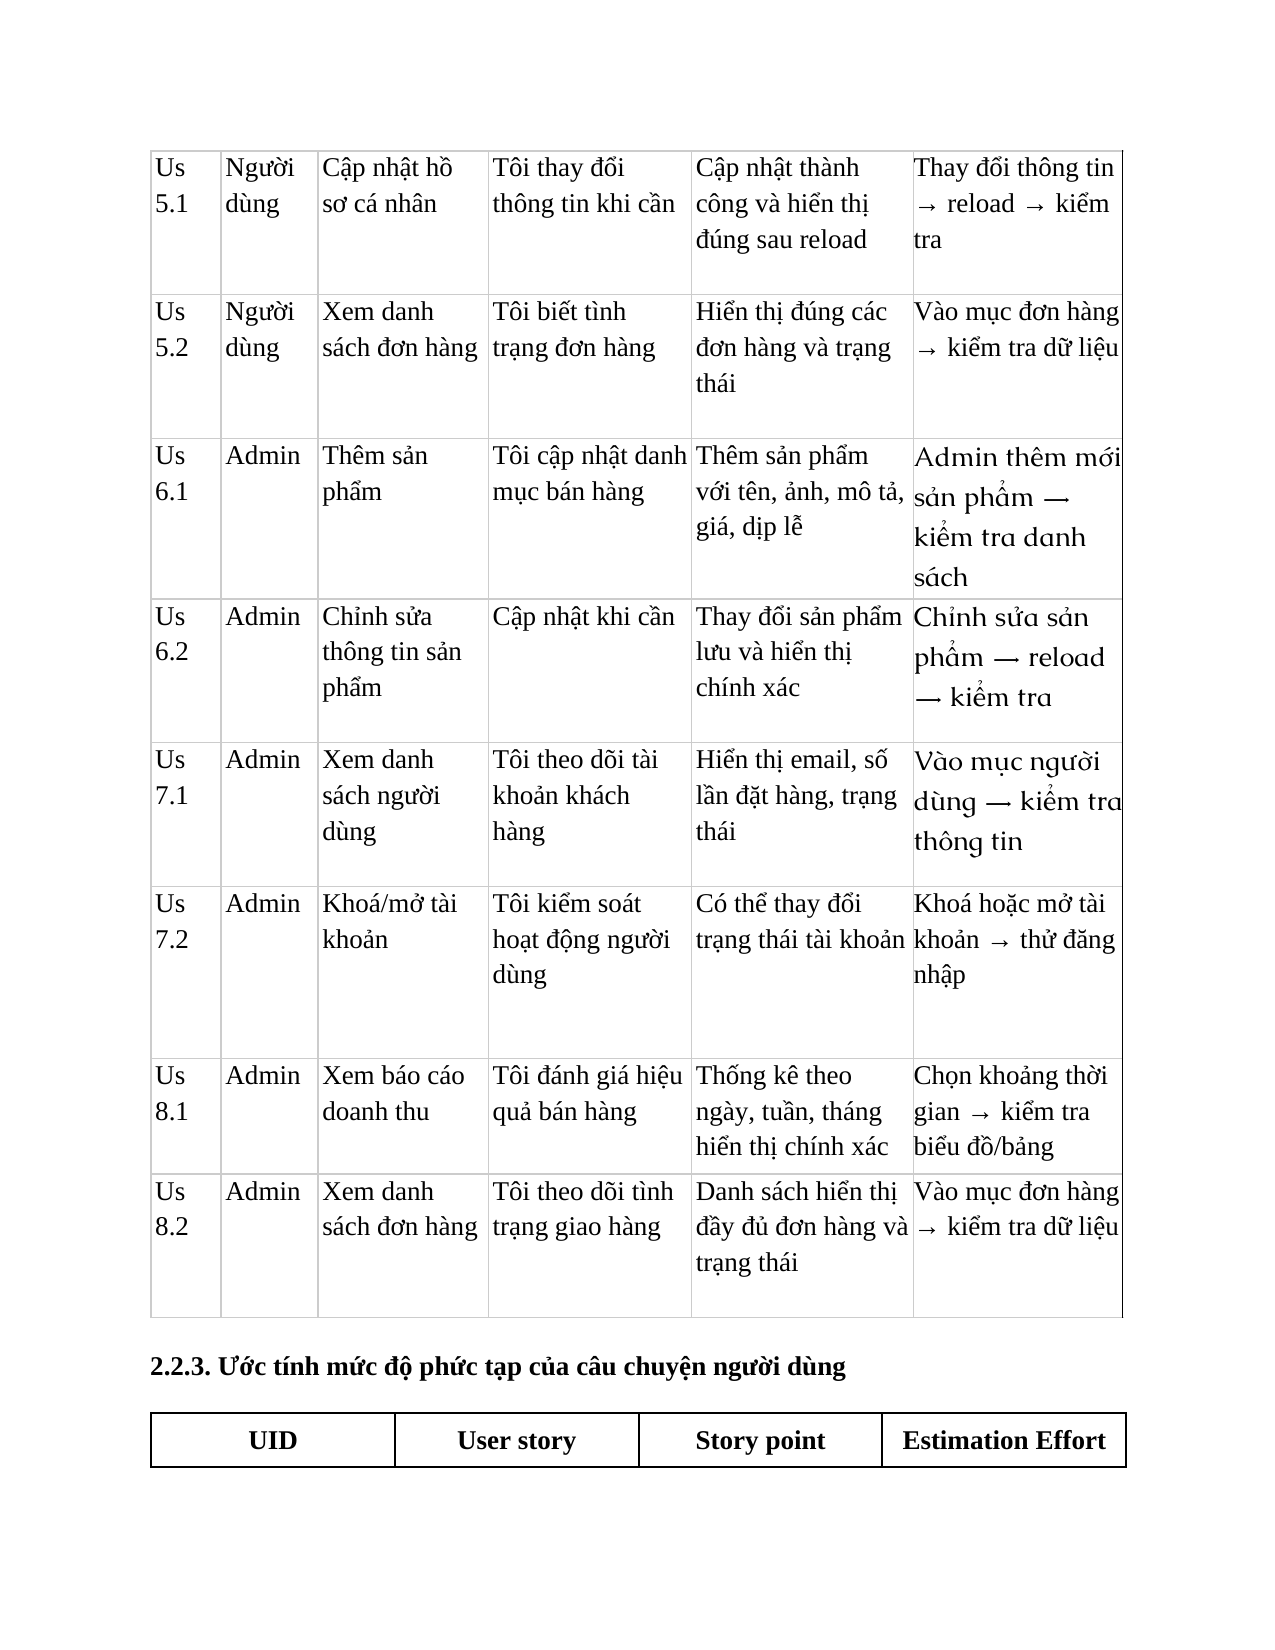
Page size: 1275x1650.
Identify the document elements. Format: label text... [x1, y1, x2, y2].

table_cell Us 8.2 [152, 1175, 220, 1317]
table_cell Xem danh sách đơn hàng [319, 1175, 488, 1317]
table_cell Tôi theo dõi tình trạng giao hàng [489, 1175, 691, 1317]
table_header Story point [640, 1414, 881, 1466]
table_cell Vào mục đơn hàng → kiểm tra dữ liệu [914, 1175, 1122, 1317]
table_cell Admin [222, 743, 317, 886]
table_cell Cập nhật khi cần [489, 600, 691, 742]
table_cell Thay đổi sản phẩm lưu và hiển thị chính xác [692, 600, 913, 742]
table_cell Cập nhật hồ sơ cá nhân [319, 152, 488, 294]
table_cell Thay đổi thông tin → reload → kiểm tra [914, 152, 1122, 294]
table_cell Admin [222, 600, 317, 742]
table_cell Us 7.1 [152, 743, 220, 886]
table_cell Người dùng [222, 152, 317, 294]
table_cell Khoá hoặc mở tài khoản → thử đăng nhập [914, 887, 1122, 1057]
table_cell Admin [222, 1175, 317, 1317]
table_cell Tôi cập nhật danh mục bán hàng [489, 439, 691, 598]
table_cell Admin [222, 1059, 317, 1173]
table_cell Chọn khoảng thời gian → kiểm tra biểu đồ/bảng [914, 1059, 1122, 1173]
table_cell Us 6.1 [152, 439, 220, 598]
table_cell Danh sách hiển thị đầy đủ đơn hàng và trạng thái [692, 1175, 913, 1317]
table_cell Hiển thị đúng các đơn hàng và trạng thái [692, 295, 913, 437]
table_cell Tôi theo dõi tài khoản khách hàng [489, 743, 691, 886]
table_cell Khoá/mở tài khoản [319, 887, 488, 1057]
text 2.2.3. Ước tính mức độ phức tạp của câu chuyện người dùng [150, 1349, 1125, 1381]
table_cell Us 5.2 [152, 295, 220, 437]
table_header User story [396, 1414, 638, 1466]
table_header UID [152, 1414, 394, 1466]
table_cell Us 6.2 [152, 600, 220, 742]
table_cell Chỉnh sửa thông tin sản phẩm [319, 600, 488, 742]
table_cell Tôi thay đổi thông tin khi cần [489, 152, 691, 294]
table_cell Tôi đánh giá hiệu quả bán hàng [489, 1059, 691, 1173]
table_cell Us 8.1 [152, 1059, 220, 1173]
table_cell Admin [222, 439, 317, 598]
table_cell Hiển thị email, số lần đặt hàng, trạng thái [692, 743, 913, 886]
table_cell Tôi biết tình trạng đơn hàng [489, 295, 691, 437]
table_cell Us 5.1 [152, 152, 220, 294]
table_cell Vào mục người dùng → kiểm tra thông tin [914, 743, 1122, 886]
table_cell Thêm sản phẩm [319, 439, 488, 598]
table_cell Thêm sản phẩm với tên, ảnh, mô tả, giá, dịp lễ [692, 439, 913, 598]
table_cell Xem danh sách đơn hàng [319, 295, 488, 437]
table_cell Xem báo cáo doanh thu [319, 1059, 488, 1173]
table_cell Us 7.2 [152, 887, 220, 1057]
table_cell Tôi kiểm soát hoạt động người dùng [489, 887, 691, 1057]
table_header Estimation Effort [883, 1414, 1125, 1466]
table_cell Admin thêm mới sản phẩm → kiểm tra danh sách [914, 439, 1122, 598]
table_cell Xem danh sách người dùng [319, 743, 488, 886]
table_cell Cập nhật thành công và hiển thị đúng sau reload [692, 152, 913, 294]
table_cell Thống kê theo ngày, tuần, tháng hiển thị chính xác [692, 1059, 913, 1173]
table_cell Vào mục đơn hàng → kiểm tra dữ liệu [914, 295, 1122, 437]
table_cell Admin [222, 887, 317, 1057]
table_cell Người dùng [222, 295, 317, 437]
table_cell Có thể thay đổi trạng thái tài khoản [692, 887, 913, 1057]
table_cell Chỉnh sửa sản phẩm → reload → kiểm tra [914, 600, 1122, 742]
